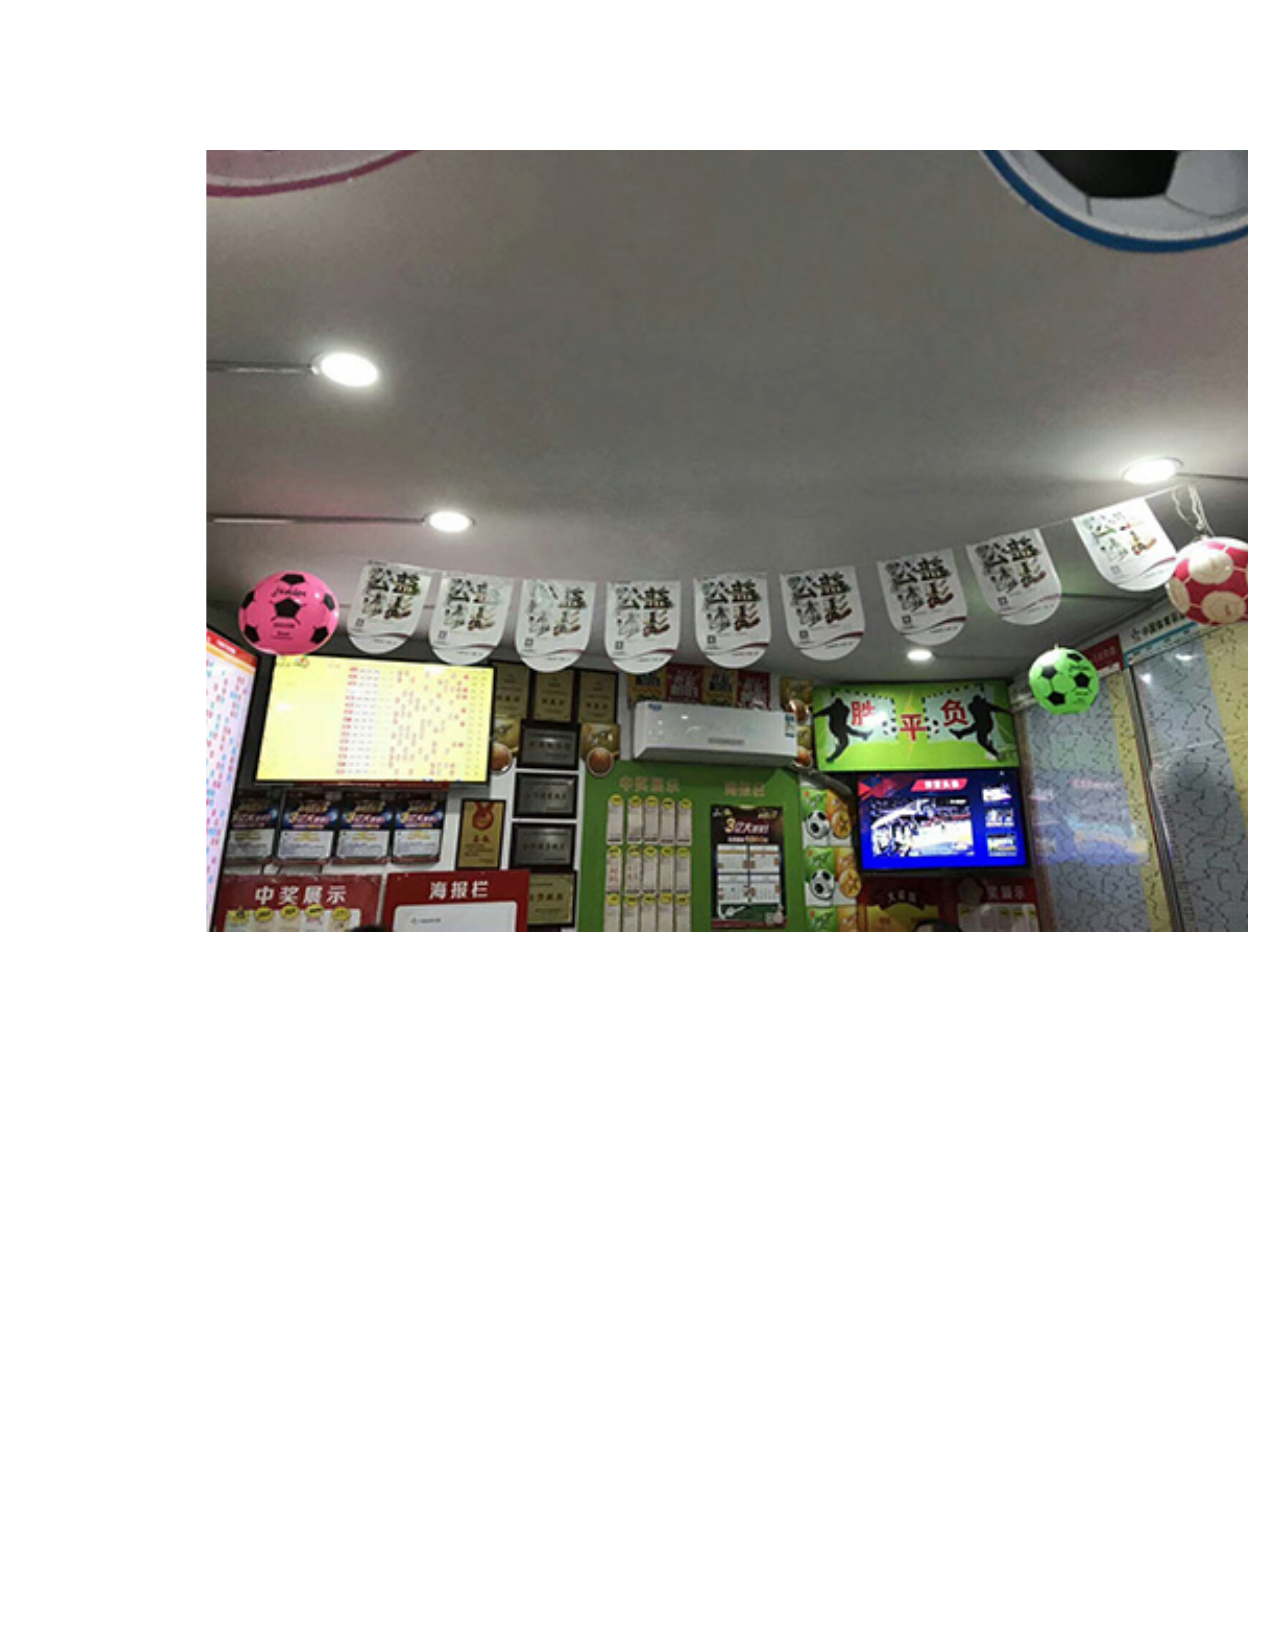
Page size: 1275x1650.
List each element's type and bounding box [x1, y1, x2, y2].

picture [206, 150, 1248, 932]
